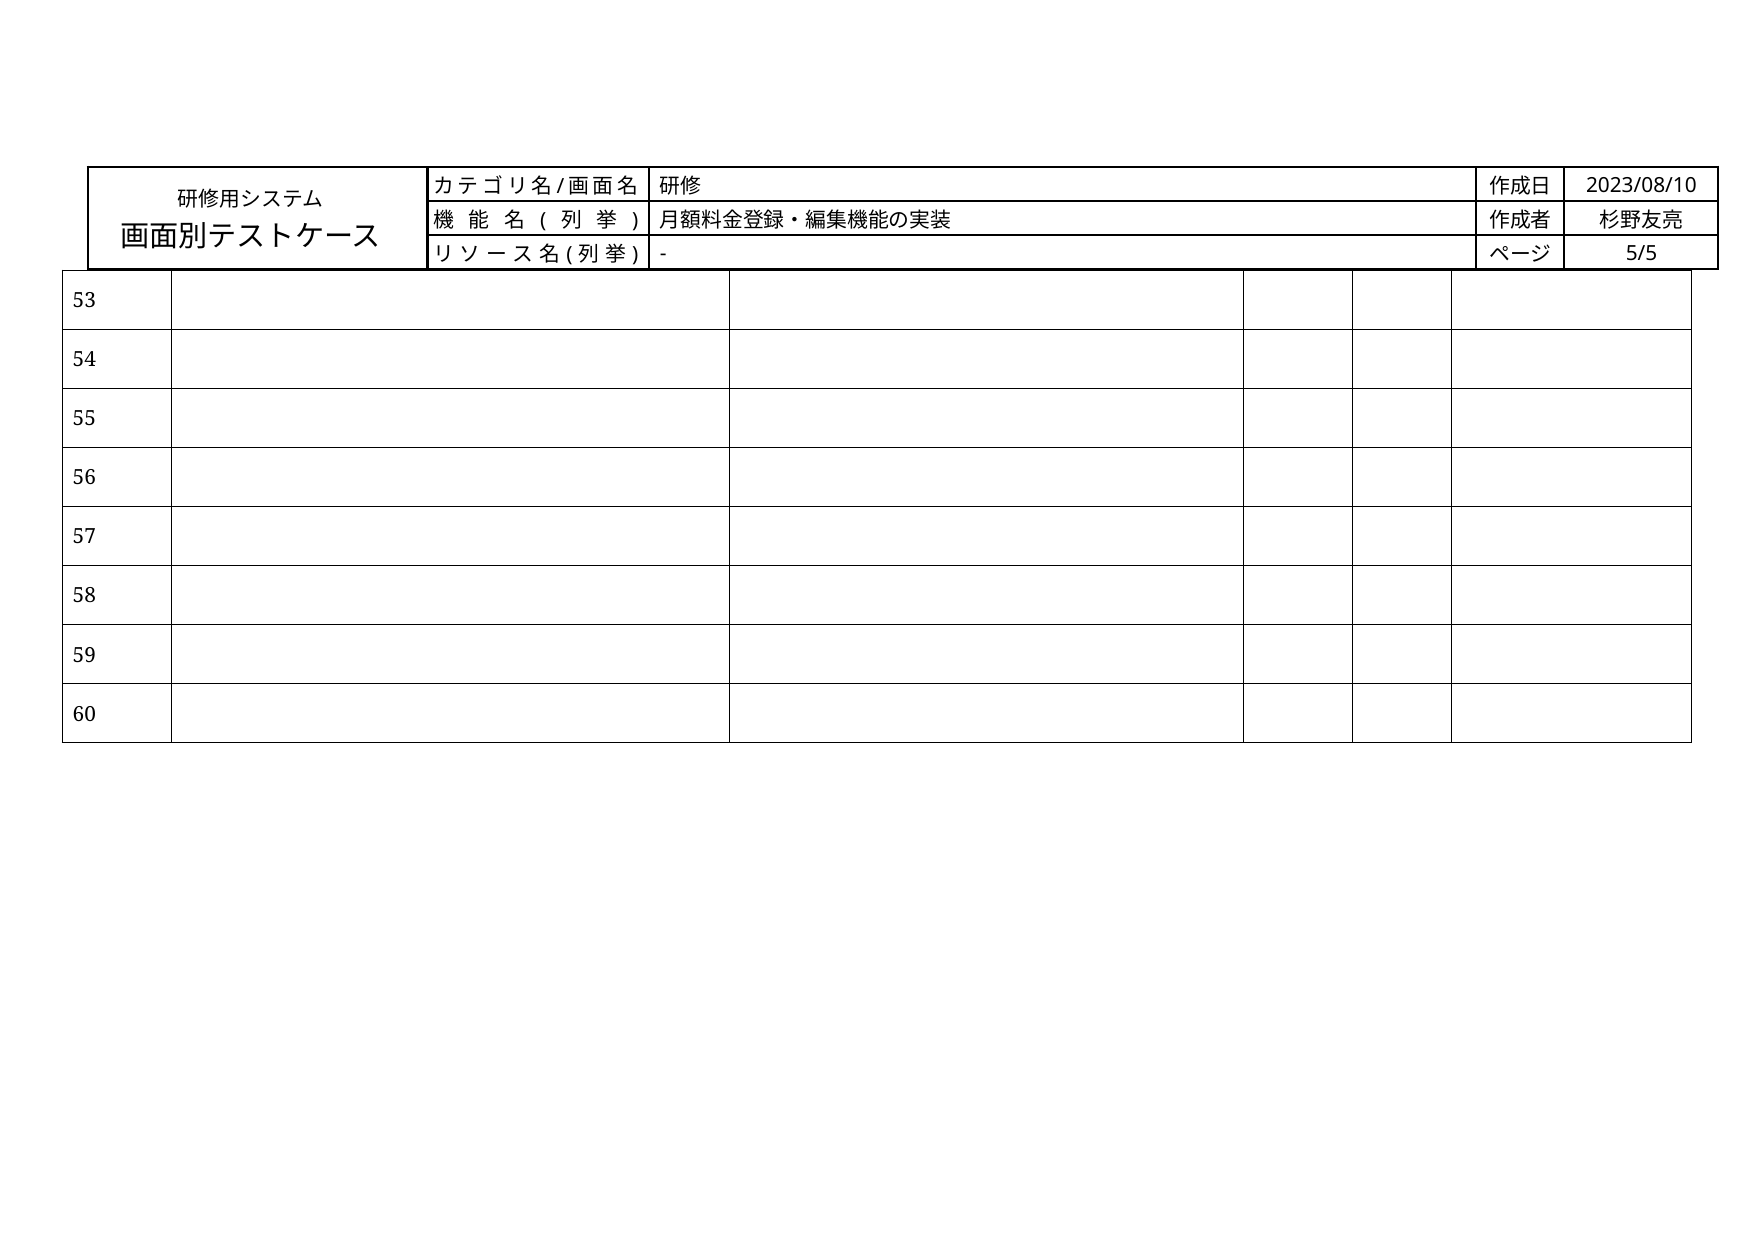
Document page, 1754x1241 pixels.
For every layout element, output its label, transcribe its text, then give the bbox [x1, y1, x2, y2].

table_cell 59 [63, 625, 171, 683]
table_cell [1452, 507, 1691, 565]
table_cell [1353, 684, 1451, 742]
table_cell [730, 271, 1243, 328]
table_cell [172, 684, 729, 742]
table_cell [1452, 684, 1691, 742]
table_cell [730, 507, 1243, 565]
table_cell [1452, 448, 1691, 506]
table_cell [1244, 389, 1352, 447]
table_cell [730, 684, 1243, 742]
table_cell [1244, 448, 1352, 506]
table_cell 57 [63, 507, 171, 565]
table_cell [1244, 507, 1352, 565]
table_cell 54 [63, 330, 171, 388]
table_cell [172, 330, 729, 388]
table_cell [1353, 389, 1451, 447]
table_cell [172, 566, 729, 624]
table_cell [172, 448, 729, 506]
table_cell [1353, 448, 1451, 506]
table_cell [730, 389, 1243, 447]
table_cell 56 [63, 448, 171, 506]
table_cell [1353, 507, 1451, 565]
table_cell [1353, 330, 1451, 388]
table_cell [730, 330, 1243, 388]
table_cell 60 [63, 684, 171, 742]
table_cell [172, 625, 729, 683]
table_cell [172, 271, 729, 328]
table_cell [1452, 566, 1691, 624]
table_cell [1353, 271, 1451, 328]
table_cell [1452, 271, 1691, 328]
table_cell [1353, 566, 1451, 624]
table_cell [1244, 566, 1352, 624]
table_cell [1452, 330, 1691, 388]
table_cell [1244, 625, 1352, 683]
table_cell [1244, 684, 1352, 742]
table_cell [730, 625, 1243, 683]
table_cell [730, 566, 1243, 624]
table_cell [730, 448, 1243, 506]
table_cell 55 [63, 389, 171, 447]
table_cell [172, 507, 729, 565]
table_cell [1353, 625, 1451, 683]
table_cell [1244, 330, 1352, 388]
table_cell [1452, 625, 1691, 683]
table_cell [172, 389, 729, 447]
table_cell [1452, 389, 1691, 447]
table_cell [1244, 271, 1352, 328]
table_cell 58 [63, 566, 171, 624]
table_cell 53 [63, 271, 171, 328]
